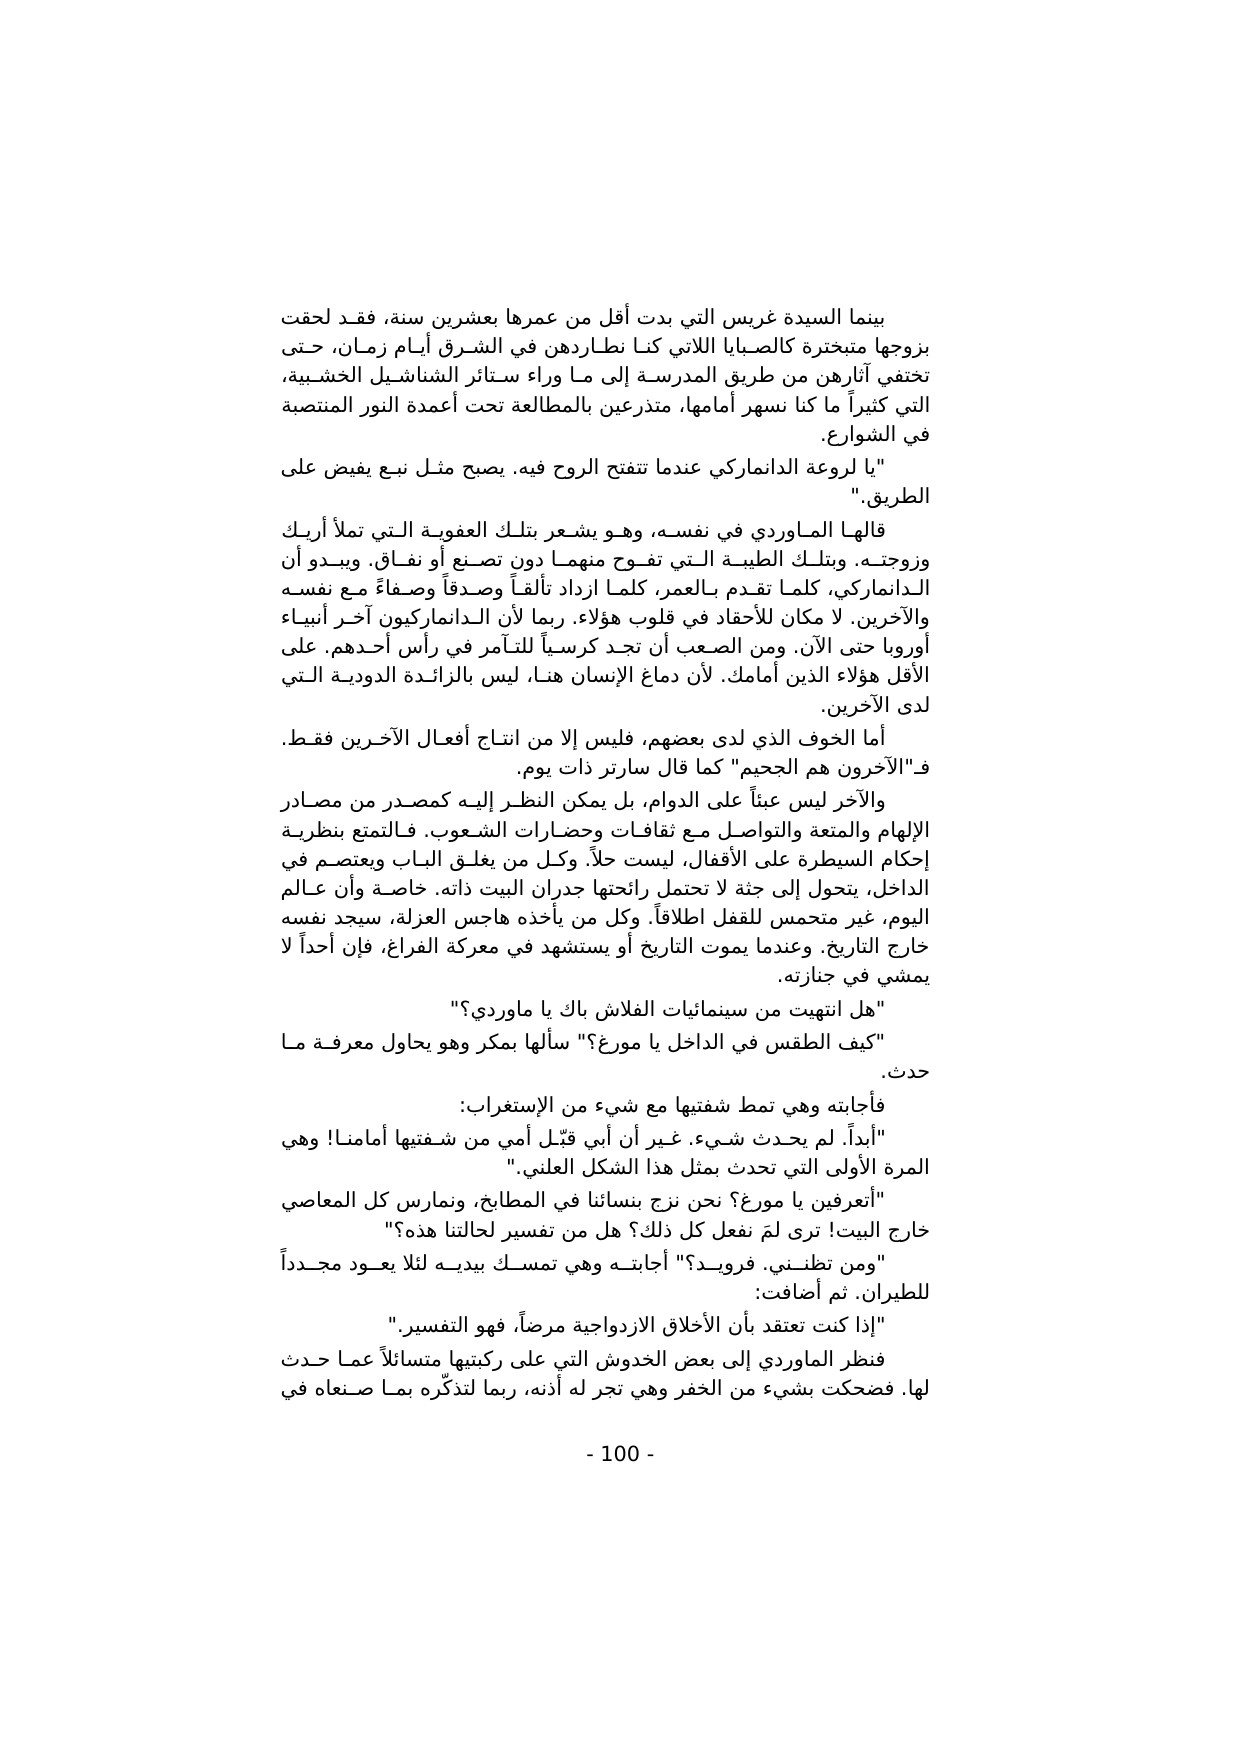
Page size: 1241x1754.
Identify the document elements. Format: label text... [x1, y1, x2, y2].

text "إذا كنت تعتقد بأن الأخلاق الازدواجية مرضاً، فهو التفسير." [281, 1309, 930, 1339]
text قالها الماوردي في نفسه، وهو يشعر بتلك العفوية التي تملأ أريك وزوجته. وبتلك الطيبة التي تفوح منهما دون تصنع أو نفاق. ويبدو أن الدانماركي، كلما تقدم بالعمر، كلما ازداد تألقاً وصدقاً وصفاءً مع نفسه والآخرين. لا مكان للأحقاد في قلوب هؤلاء. ربما لأن الدانماركيون آخر أنبياء أوروبا حتى الآن. ومن الصعب أن تجد كرسياً للتآمر في رأس أحدهم. على الأقل هؤلاء الذين أمامك. لأن دماغ الإنسان هنا، ليس بالزائدة الدودية التي لدى الآخرين. [281, 514, 930, 718]
text "هل انتهيت من سينمائيات الفلاش باك يا ماوردي؟" [281, 993, 930, 1022]
text بينما السيدة غريس التي بدت أقل من عمرها بعشرين سنة، فقد لحقت بزوجها متبخترة كالصبايا اللاتي كنا نطاردهن في الشرق أيام زمان، حتى تختفي آثارهن من طريق المدرسة إلى ما وراء ستائر الشناشيل الخشبية، التي كثيراً ما كنا نسهر أمامها، متذرعين بالمطالعة تحت أعمدة النور المنتصبة في الشوارع. [281, 301, 930, 447]
text "كيف الطقس في الداخل يا مورغ؟" سألها بمكر وهو يحاول معرفة ما حدث. [281, 1026, 930, 1084]
text أما الخوف الذي لدى بعضهم، فليس إلا من انتاج أفعال الآخرين فقط. فـ"الآخرون هم الجحيم" كما قال سارتر ذات يوم. [281, 722, 930, 780]
text "ومن تظنني. فرويد؟" أجابته وهي تمسك بيديه لئلا يعود مجدداً للطيران. ثم أضافت: [281, 1247, 930, 1305]
text "يا لروعة الدانماركي عندما تتفتح الروح فيه. يصبح مثل نبع يفيض على الطريق." [281, 451, 930, 509]
text "أتعرفين يا مورغ؟ نحن نزج بنسائنا في المطابخ، ونمارس كل المعاصي خارج البيت! ترى لمَ نفعل كل ذلك؟ هل من تفسير لحالتنا هذه؟" [281, 1184, 930, 1243]
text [281, 1343, 930, 1401]
text فأجابته وهي تمط شفتيها مع شيء من الإستغراب: [281, 1089, 930, 1118]
text والآخر ليس عبئاً على الدوام، بل يمكن النظر إليه كمصدر من مصادر الإلهام والمتعة والتواصل مع ثقافات وحضارات الشعوب. فالتمتع بنظرية إحكام السيطرة على الأقفال، ليست حلاً. وكل من يغلق الباب ويعتصم في الداخل، يتحول إلى جثة لا تحتمل رائحتها جدران البيت ذاته. خاصة وأن عالم اليوم، غير متحمس للقفل اطلاقاً. وكل من يأخذه هاجس العزلة، سيجد نفسه خارج التاريخ. وعندما يموت التاريخ أو يستشهد في معركة الفراغ، فإن أحداً لا يمشي في جنازته. [281, 784, 930, 989]
text "أبداً. لم يحدث شيء. غير أن أبي قبّل أمي من شفتيها أمامنا! وهي المرة الأولى التي تحدث بمثل هذا الشكل العلني." [281, 1122, 930, 1180]
